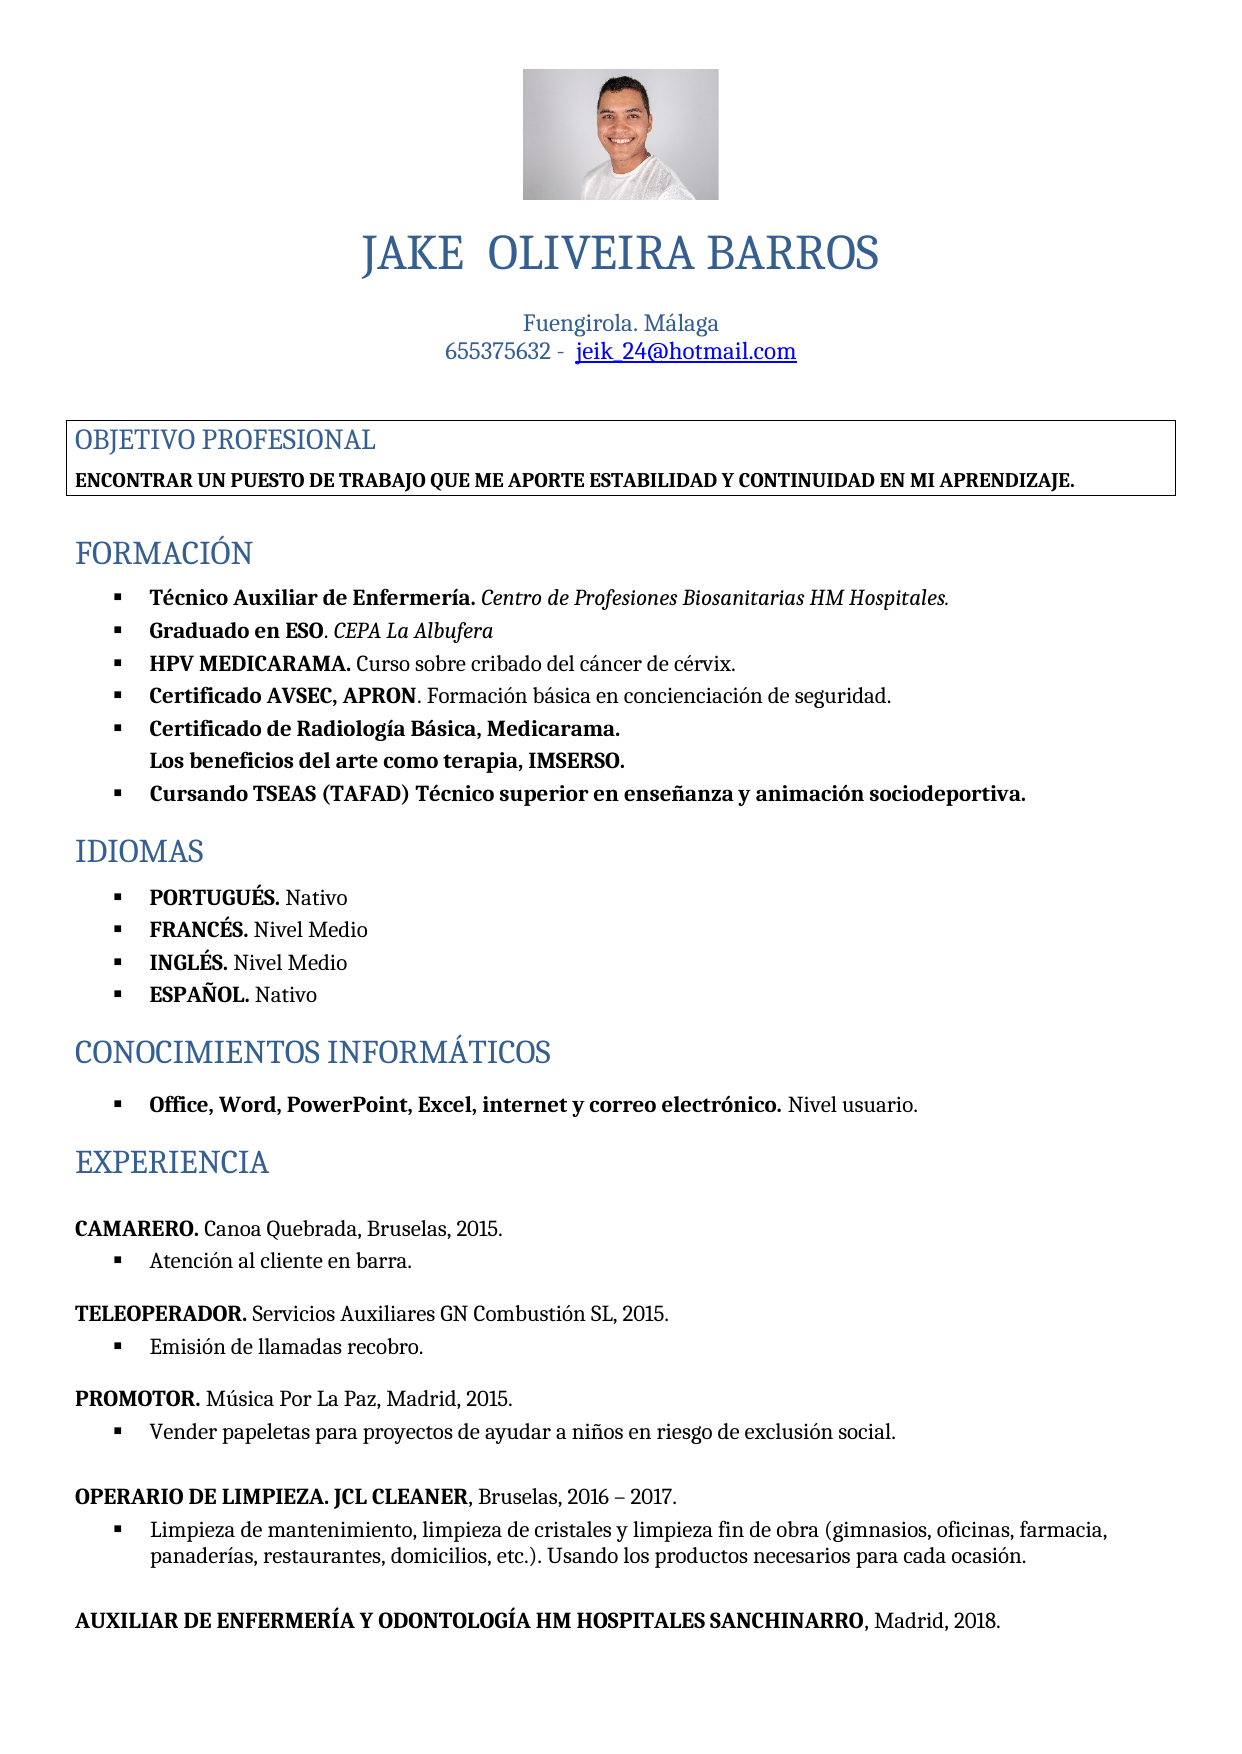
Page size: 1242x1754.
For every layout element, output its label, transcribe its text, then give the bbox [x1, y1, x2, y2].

subtitle IDIOMAS [75, 832, 1167, 871]
list Certificado AVSEC, APRON. Formación básica en concienciación de seguridad. [112, 683, 1167, 709]
list Certificado de Radiología Básica, Medicarama. [112, 716, 1167, 742]
picture [523, 69, 719, 200]
subtitle OBJETIVO PROFESIONAL [67, 421, 1175, 456]
subtitle Fuengirola. Málaga [75, 308, 1167, 337]
subtitle EXPERIENCIA [75, 1143, 1167, 1182]
list Cursando TSEAS (TAFAD) Técnico superior en enseñanza y animación sociodeportiva. [112, 781, 1167, 807]
list ESPAÑOL. Nativo [112, 982, 1167, 1008]
list PORTUGUÉS. Nativo [112, 884, 1167, 911]
text PROMOTOR. Música Por La Paz, Madrid, 2015. [75, 1386, 1167, 1413]
text CAMARERO. Canoa Quebrada, Bruselas, 2015. [75, 1216, 1167, 1242]
subtitle FORMACIÓN [75, 534, 1167, 573]
text AUXILIAR DE ENFERMERÍA Y ODONTOLOGÍA HM HOSPITALES SANCHINARRO, Madrid, 2018. [75, 1608, 1167, 1634]
list Graduado en ESO. CEPA La Albufera [112, 618, 1167, 644]
list INGLÉS. Nivel Medio [112, 949, 1167, 976]
list Técnico Auxiliar de Enfermería. Centro de Profesiones Biosanitarias HM Hospitales. [112, 585, 1167, 612]
text OPERARIO DE LIMPIEZA. JCL CLEANER, Bruselas, 2016 – 2017. [75, 1484, 1167, 1510]
text TELEOPERADOR. Servicios Auxiliares GN Combustión SL, 2015. [75, 1301, 1167, 1327]
list FRANCÉS. Nivel Medio [112, 917, 1167, 943]
list Emisión de llamadas recobro. [112, 1333, 1167, 1360]
subtitle 655375632 - jeik_24@hotmail.com [75, 337, 1167, 366]
list Atención al cliente en barra. [112, 1248, 1167, 1274]
text ENCONTRAR UN PUESTO DE TRABAJO QUE ME APORTE ESTABILIDAD Y CONTINUIDAD EN MI APRENDIZAJE. [67, 466, 1175, 495]
list HPV MEDICARAMA. Curso sobre cribado del cáncer de cérvix. [112, 650, 1167, 677]
list Vender papeletas para proyectos de ayudar a niños en riesgo de exclusión social. [112, 1419, 1167, 1445]
text Los beneficios del arte como terapia, IMSERSO. [149, 748, 1167, 774]
list Office, Word, PowerPoint, Excel, internet y correo electrónico. Nivel usuario. [112, 1092, 1167, 1118]
subtitle CONOCIMIENTOS INFORMÁTICOS [75, 1033, 1167, 1072]
subtitle JAKE OLIVEIRA BARROS [75, 225, 1167, 282]
list Limpieza de mantenimiento, limpieza de cristales y limpieza fin de obra (gimnasios, oficinas, farmacia, panaderías, restaurantes, domicilios, etc.). Usando los productos necesarios para cada ocasión. [112, 1517, 1167, 1569]
